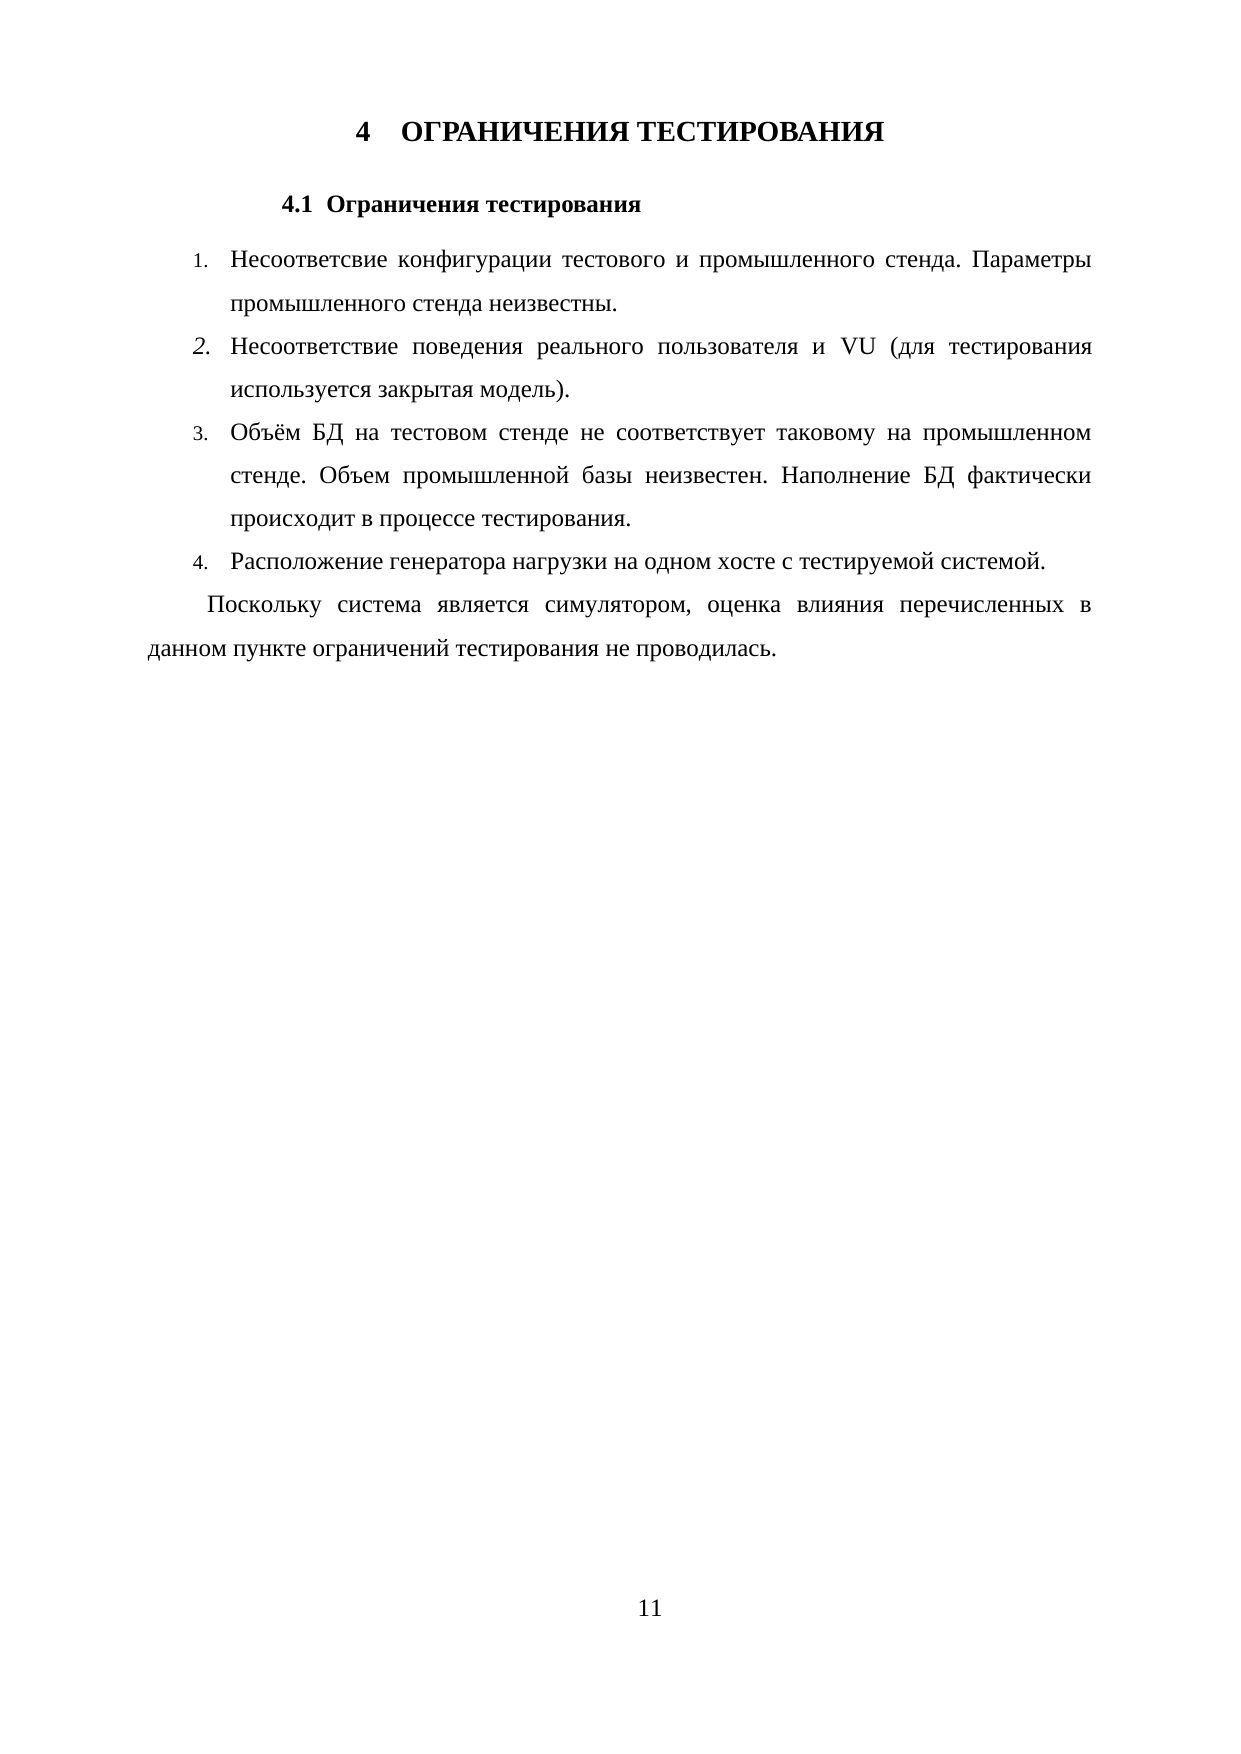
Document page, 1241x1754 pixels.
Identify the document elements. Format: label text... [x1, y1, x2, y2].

subtitle Ограничения тестирования [222, 189, 1092, 218]
list Расположение генератора нагрузки на одном хосте с тестируемой системой. [193, 546, 1092, 575]
list Несоответствие поведения реального пользователя и VU (для тестирования используется закрытая модель). [193, 331, 1092, 403]
text Поскольку система является симулятором, оценка влияния перечисленных в данном пункте ограничений тестирования не проводилась. [148, 589, 1092, 661]
list Несоответсвие конфигурации тестового и промышленного стенда. Параметры промышленного стенда неизвестны. [193, 244, 1092, 316]
list Объём БД на тестовом стенде не соответствует таковому на промышленном стенде. Объем промышленной базы неизвестен. Наполнение БД фактически происходит в процессе тестирования. [193, 417, 1092, 532]
subtitle Ограничения тестирования [148, 114, 1092, 147]
